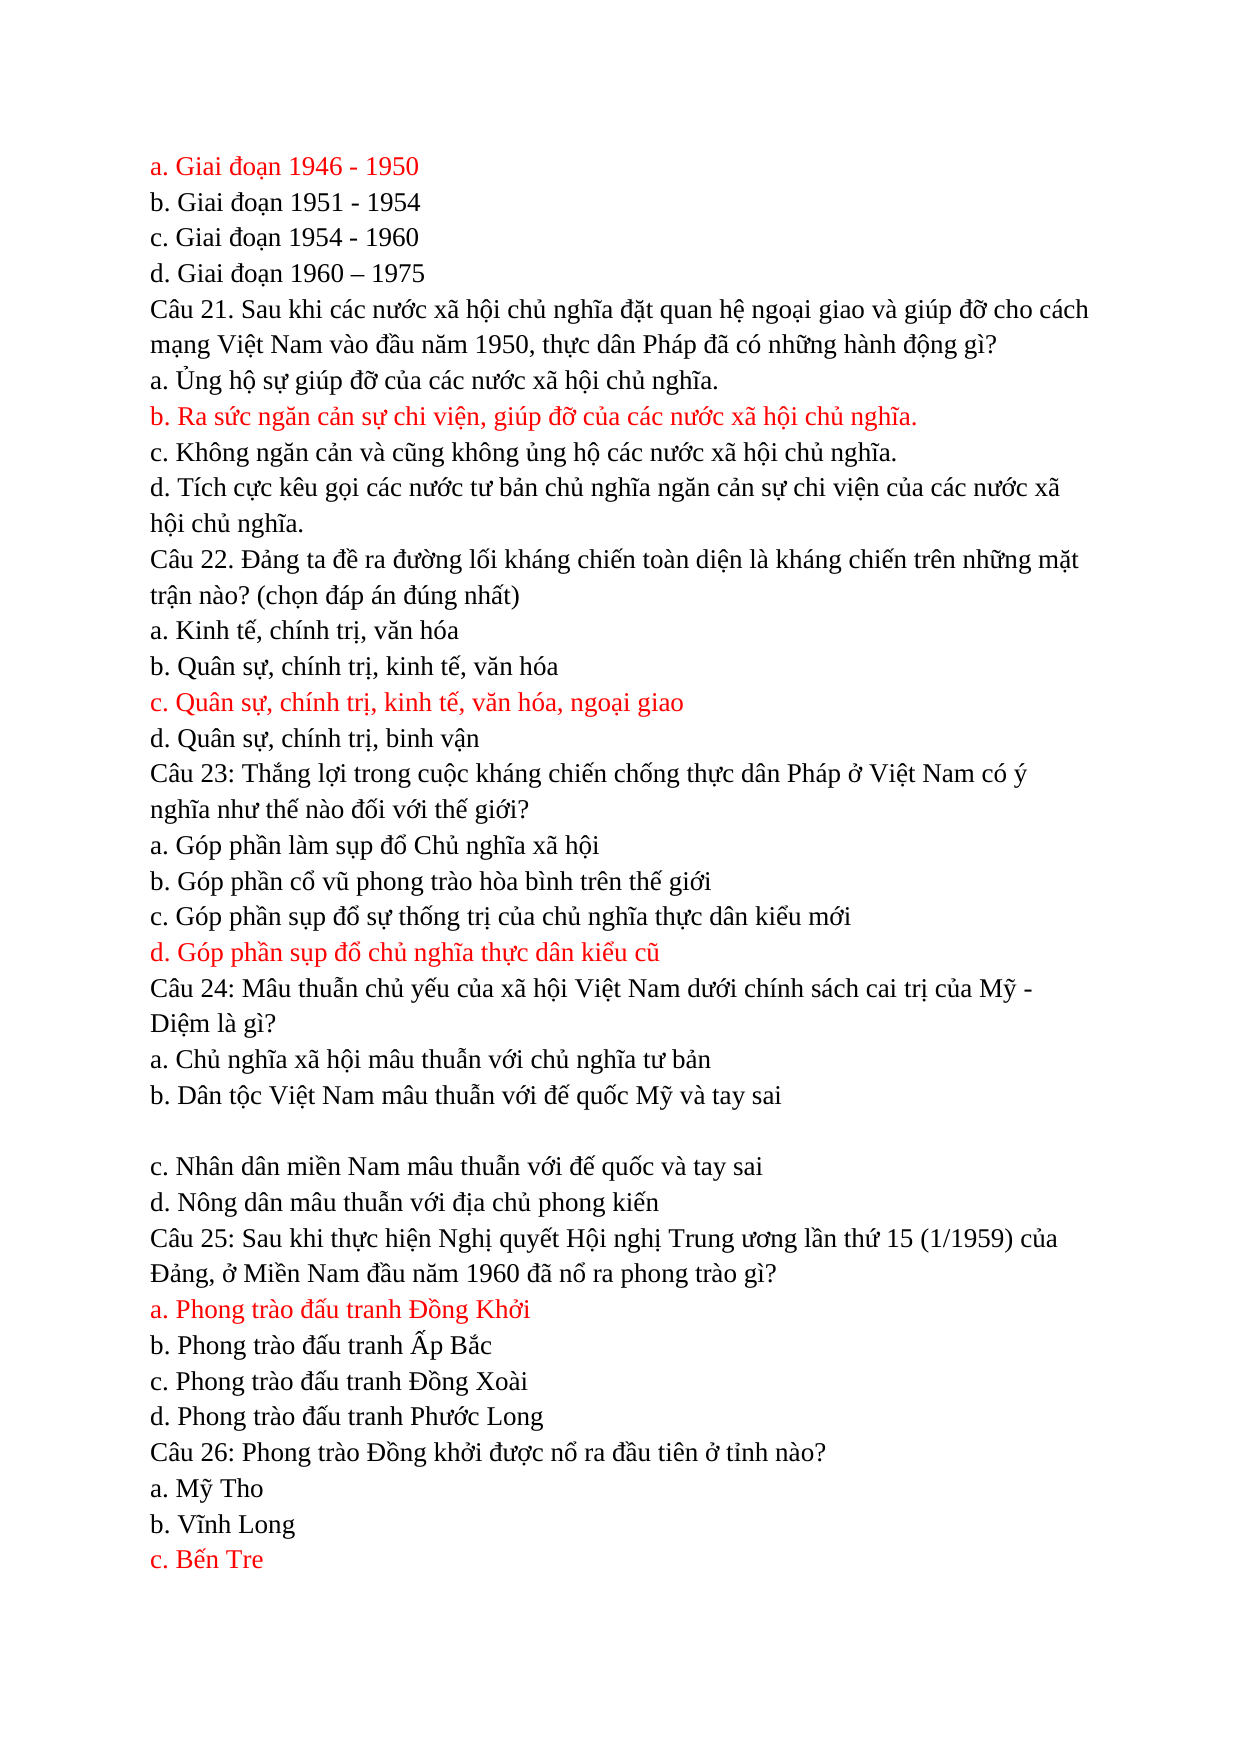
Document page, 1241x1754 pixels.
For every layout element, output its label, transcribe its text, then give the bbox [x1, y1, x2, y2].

text Câu 25: Sau khi thực hiện Nghị quyết Hội nghị Trung ương lần thứ 15 (1/1959) của Đảng, ở Miền Nam đầu năm 1960 đã nổ ra phong trào gì? [150, 1222, 1090, 1289]
text a. Giai đoạn 1946 - 1950 [150, 150, 1090, 181]
text a. Kinh tế, chính trị, văn hóa [150, 614, 1090, 646]
text c. Không ngăn cản và cũng không ủng hộ các nước xã hội chủ nghĩa. [150, 436, 1090, 467]
text b. Ra sức ngăn cản sự chi viện, giúp đỡ của các nước xã hội chủ nghĩa. [150, 400, 1090, 431]
text b. Vĩnh Long [150, 1508, 1090, 1539]
text a. Phong trào đấu tranh Đồng Khởi [150, 1293, 1090, 1324]
text d. Góp phần sụp đổ chủ nghĩa thực dân kiểu cũ [150, 936, 1090, 967]
text Câu 26: Phong trào Đồng khởi được nổ ra đầu tiên ở tỉnh nào? [150, 1436, 1090, 1467]
text c. Bến Tre [150, 1543, 1090, 1574]
text a. Góp phần làm sụp đổ Chủ nghĩa xã hội [150, 829, 1090, 860]
text c. Quân sự, chính trị, kinh tế, văn hóa, ngoại giao [150, 686, 1090, 717]
text c. Giai đoạn 1954 - 1960 [150, 221, 1090, 253]
text Câu 21. Sau khi các nước xã hội chủ nghĩa đặt quan hệ ngoại giao và giúp đỡ cho cách mạng Việt Nam vào đầu năm 1950, thực dân Pháp đã có những hành động gì? [150, 293, 1090, 360]
text b. Dân tộc Việt Nam mâu thuẫn với đế quốc Mỹ và tay sai [150, 1079, 1090, 1110]
text b. Quân sự, chính trị, kinh tế, văn hóa [150, 650, 1090, 681]
text d. Giai đoạn 1960 – 1975 [150, 257, 1090, 288]
text b. Phong trào đấu tranh Ấp Bắc [150, 1329, 1090, 1360]
text c. Nhân dân miền Nam mâu thuẫn với đế quốc và tay sai [150, 1150, 1090, 1182]
text a. Chủ nghĩa xã hội mâu thuẫn với chủ nghĩa tư bản [150, 1043, 1090, 1074]
text c. Phong trào đấu tranh Đồng Xoài [150, 1365, 1090, 1396]
text Câu 24: Mâu thuẫn chủ yếu của xã hội Việt Nam dưới chính sách cai trị của Mỹ - Diệm là gì? [150, 972, 1090, 1039]
text b. Giai đoạn 1951 - 1954 [150, 186, 1090, 217]
text Câu 22. Đảng ta đề ra đường lối kháng chiến toàn diện là kháng chiến trên những mặt trận nào? (chọn đáp án đúng nhất) [150, 543, 1090, 610]
text a. Ủng hộ sự giúp đỡ của các nước xã hội chủ nghĩa. [150, 364, 1090, 396]
text c. Góp phần sụp đổ sự thống trị của chủ nghĩa thực dân kiểu mới [150, 900, 1090, 931]
text d. Quân sự, chính trị, binh vận [150, 722, 1090, 753]
text d. Nông dân mâu thuẫn với địa chủ phong kiến [150, 1186, 1090, 1217]
text d. Tích cực kêu gọi các nước tư bản chủ nghĩa ngăn cản sự chi viện của các nước xã hội chủ nghĩa. [150, 472, 1090, 538]
text a. Mỹ Tho [150, 1472, 1090, 1503]
text b. Góp phần cổ vũ phong trào hòa bình trên thế giới [150, 864, 1090, 896]
text Câu 23: Thắng lợi trong cuộc kháng chiến chống thực dân Pháp ở Việt Nam có ý nghĩa như thế nào đối với thế giới? [150, 757, 1090, 824]
text d. Phong trào đấu tranh Phước Long [150, 1401, 1090, 1432]
